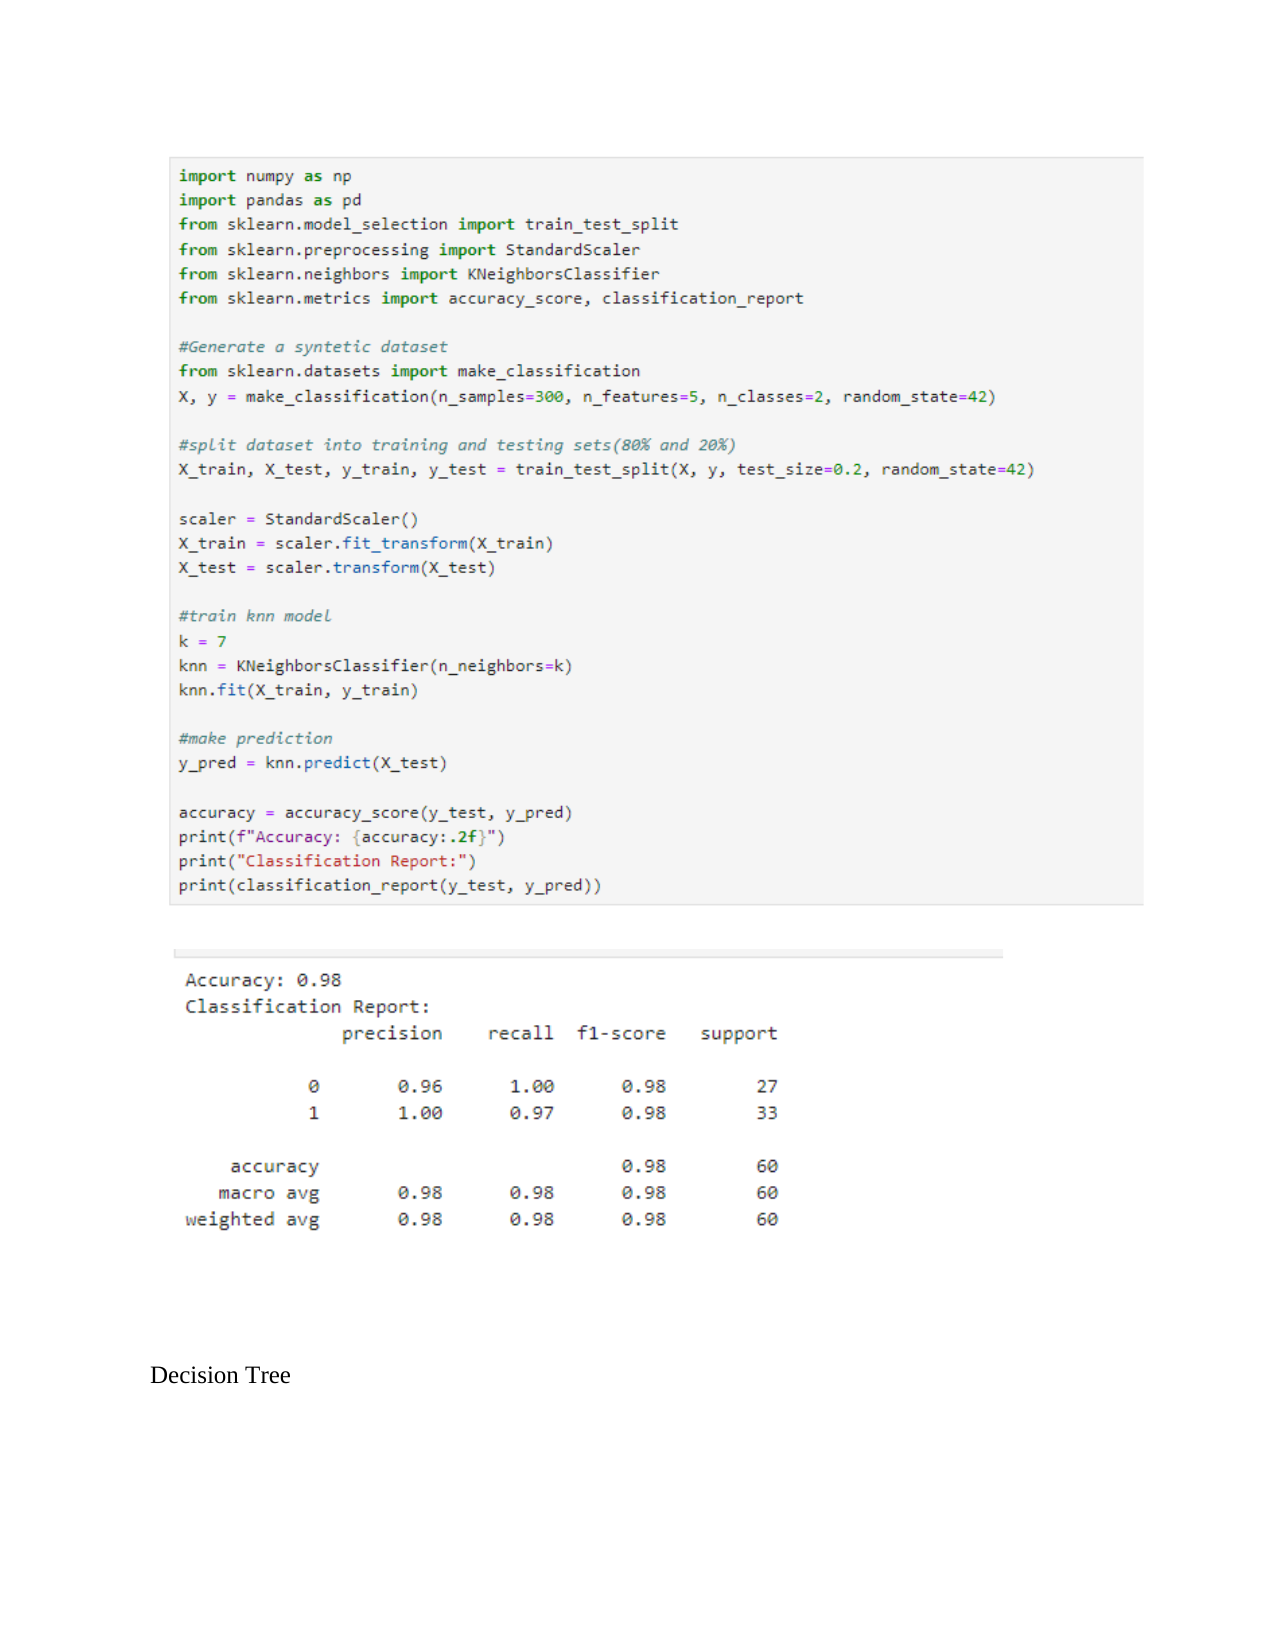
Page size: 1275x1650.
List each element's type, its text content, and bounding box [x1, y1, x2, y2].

text Decision Tree [150, 1360, 1125, 1388]
